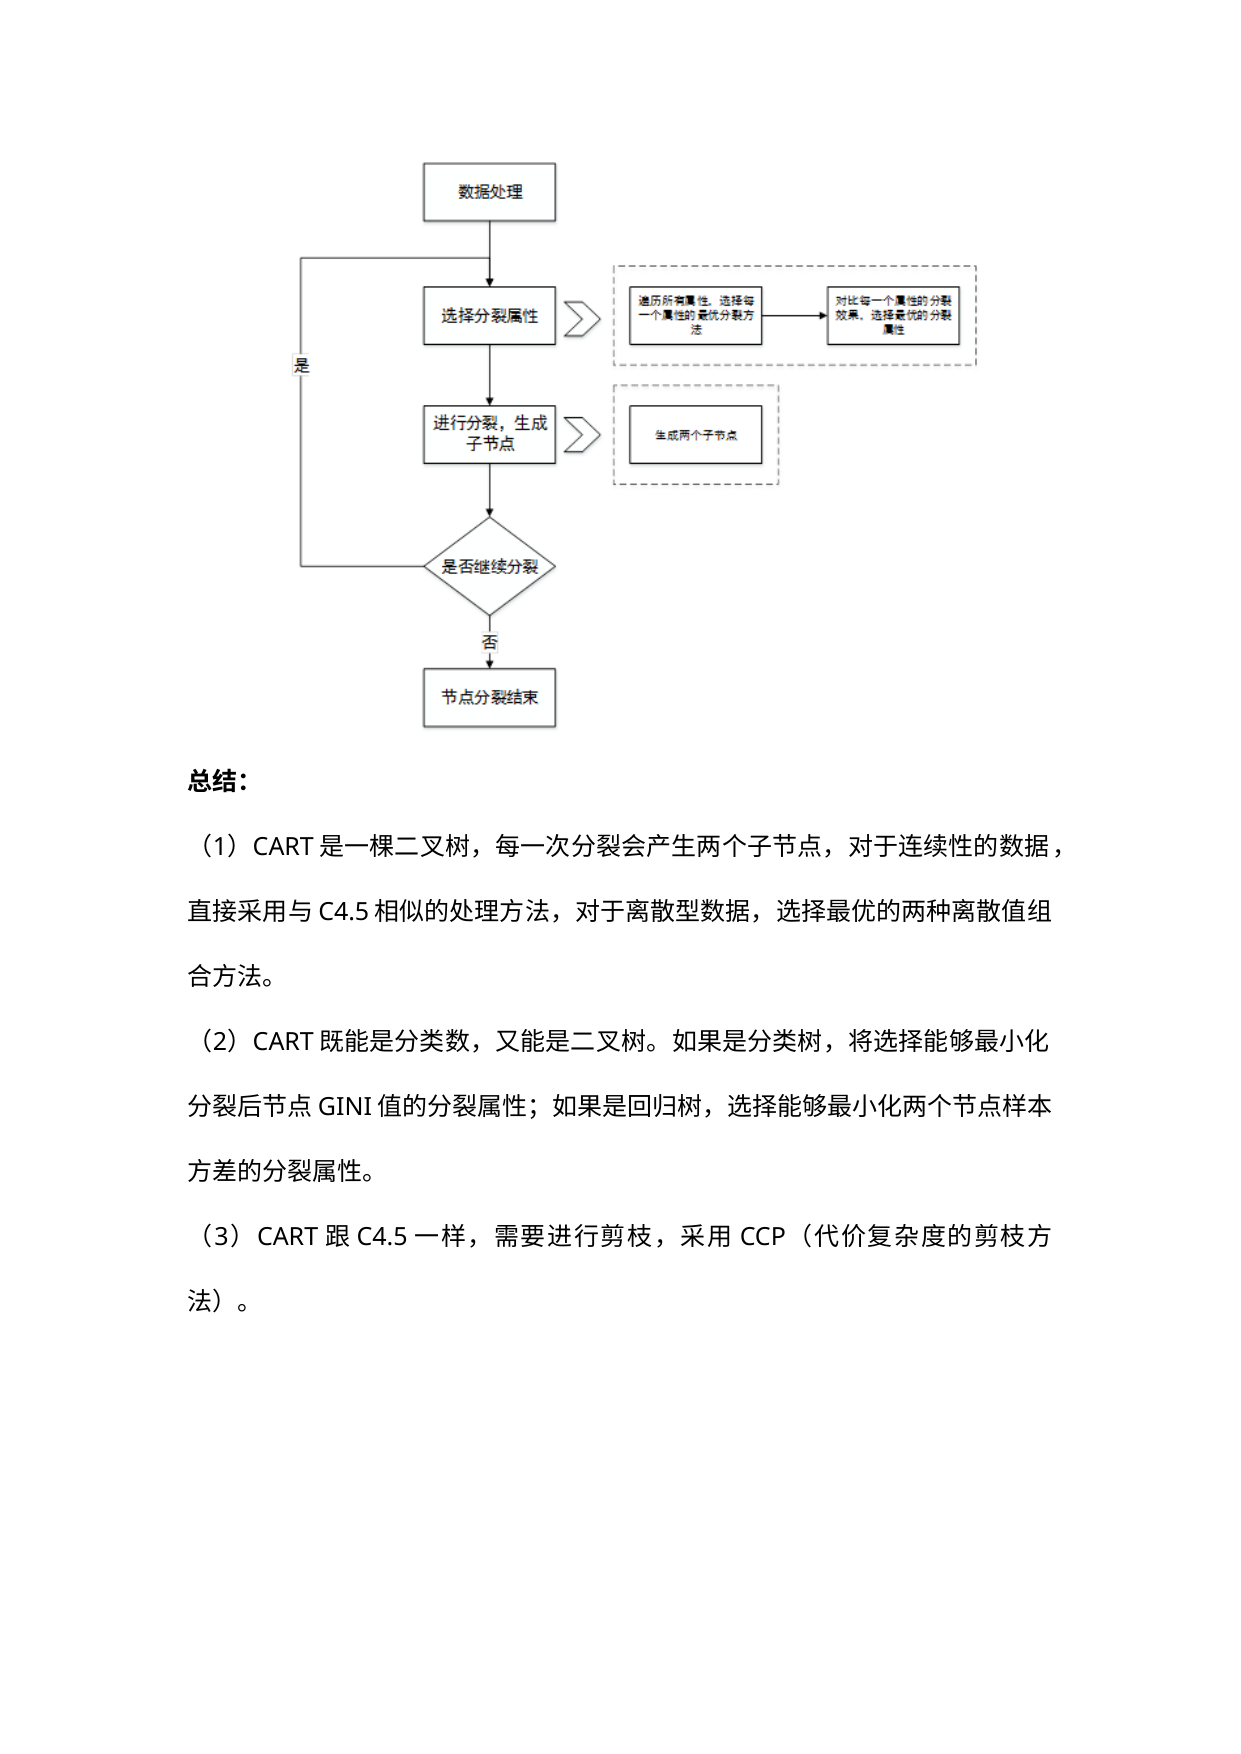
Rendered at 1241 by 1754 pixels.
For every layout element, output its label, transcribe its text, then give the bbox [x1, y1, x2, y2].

picture [258, 162, 982, 736]
text （3）CART跟C4.5一样，需要进行剪枝，采用CCP（代价复杂度的剪枝方法）。 [187, 1202, 1053, 1332]
text 总结： [187, 747, 1053, 812]
text （2）CART既能是分类数，又能是二叉树。如果是分类树，将选择能够最小化分裂后节点GINI值的分裂属性；如果是回归树，选择能够最小化两个节点样本方差的分裂属性。 [187, 1007, 1053, 1202]
text （1）CART是一棵二叉树，每一次分裂会产生两个子节点，对于连续性的数据，直接采用与C4.5相似的处理方法，对于离散型数据，选择最优的两种离散值组合方法。 [187, 812, 1053, 1007]
